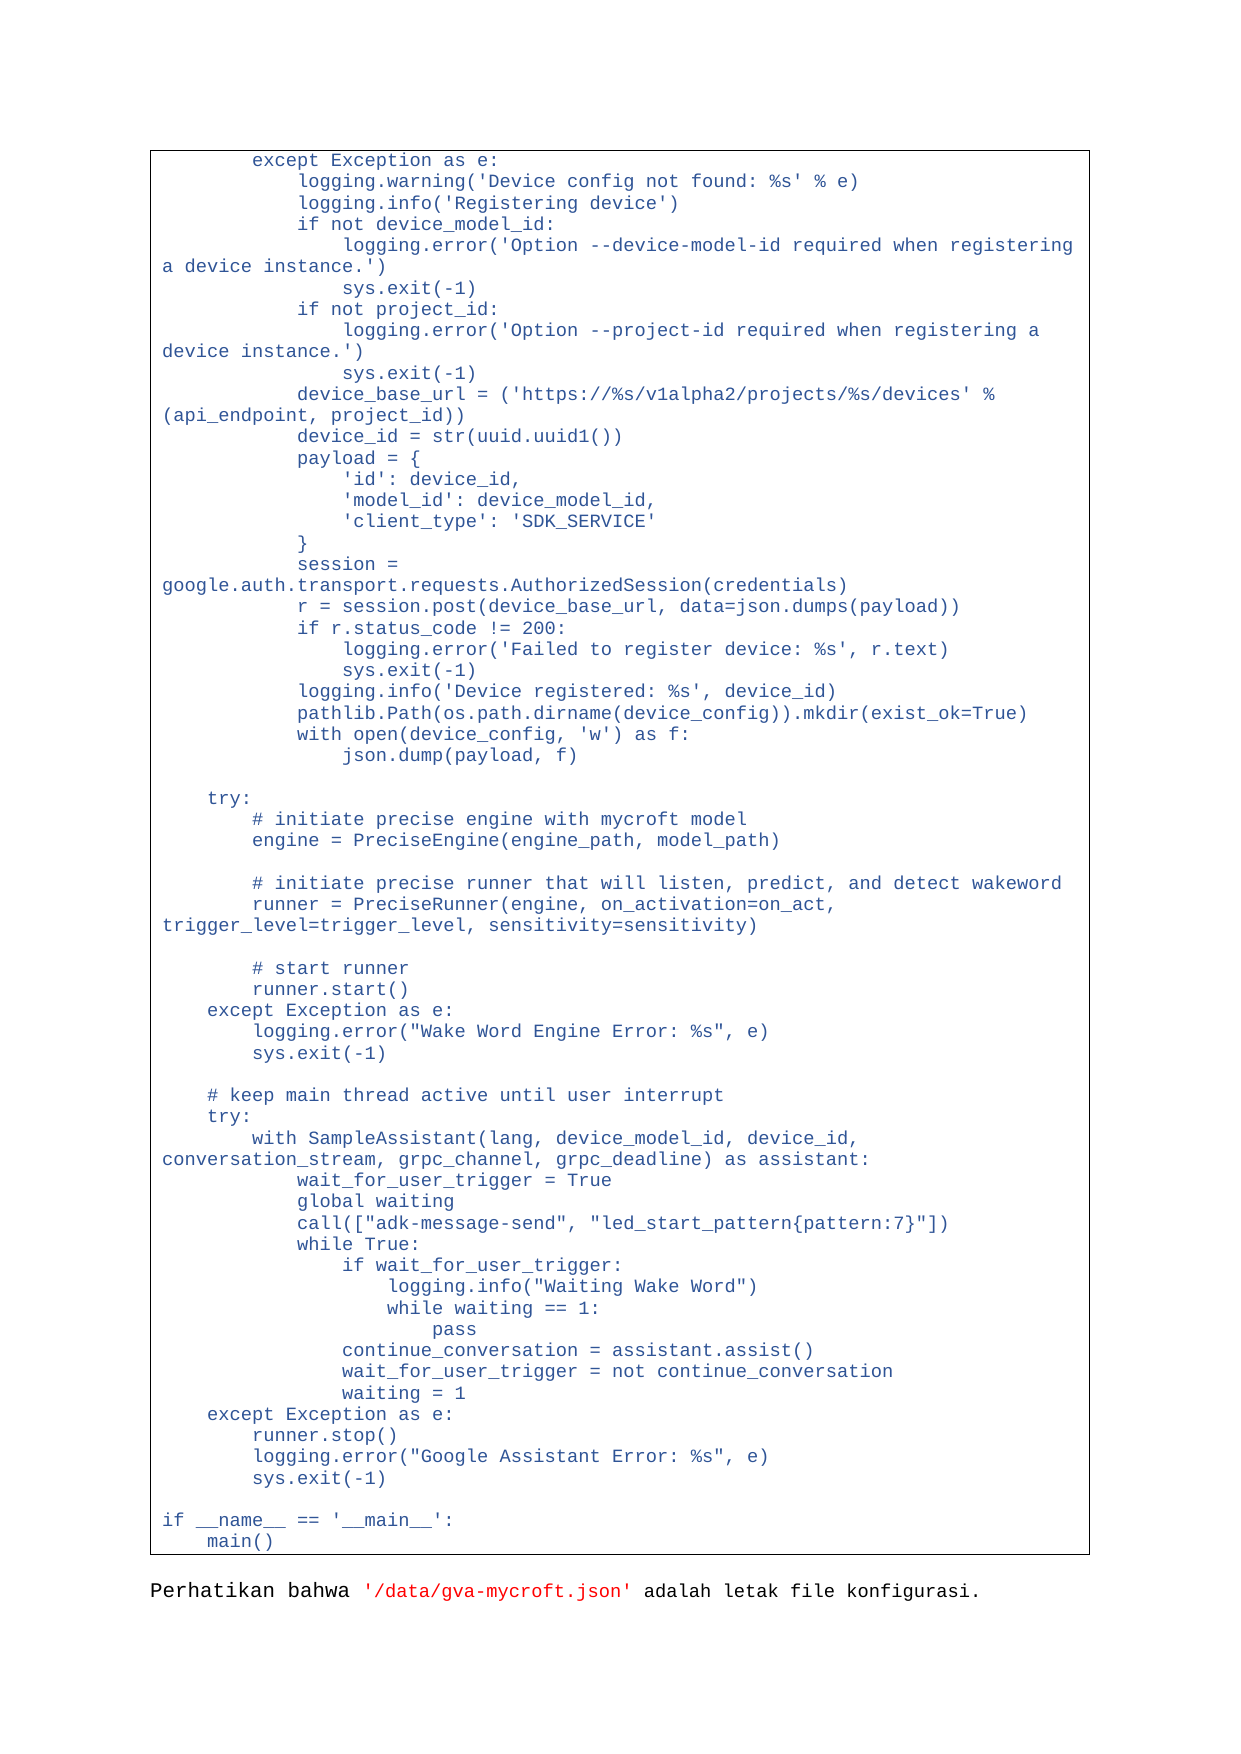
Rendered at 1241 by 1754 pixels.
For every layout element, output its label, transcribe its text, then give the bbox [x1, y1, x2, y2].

text Perhatikan bahwa '/data/gva-mycroft.json' adalah letak file konfigurasi. [150, 1579, 1090, 1603]
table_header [151, 151, 1089, 1553]
